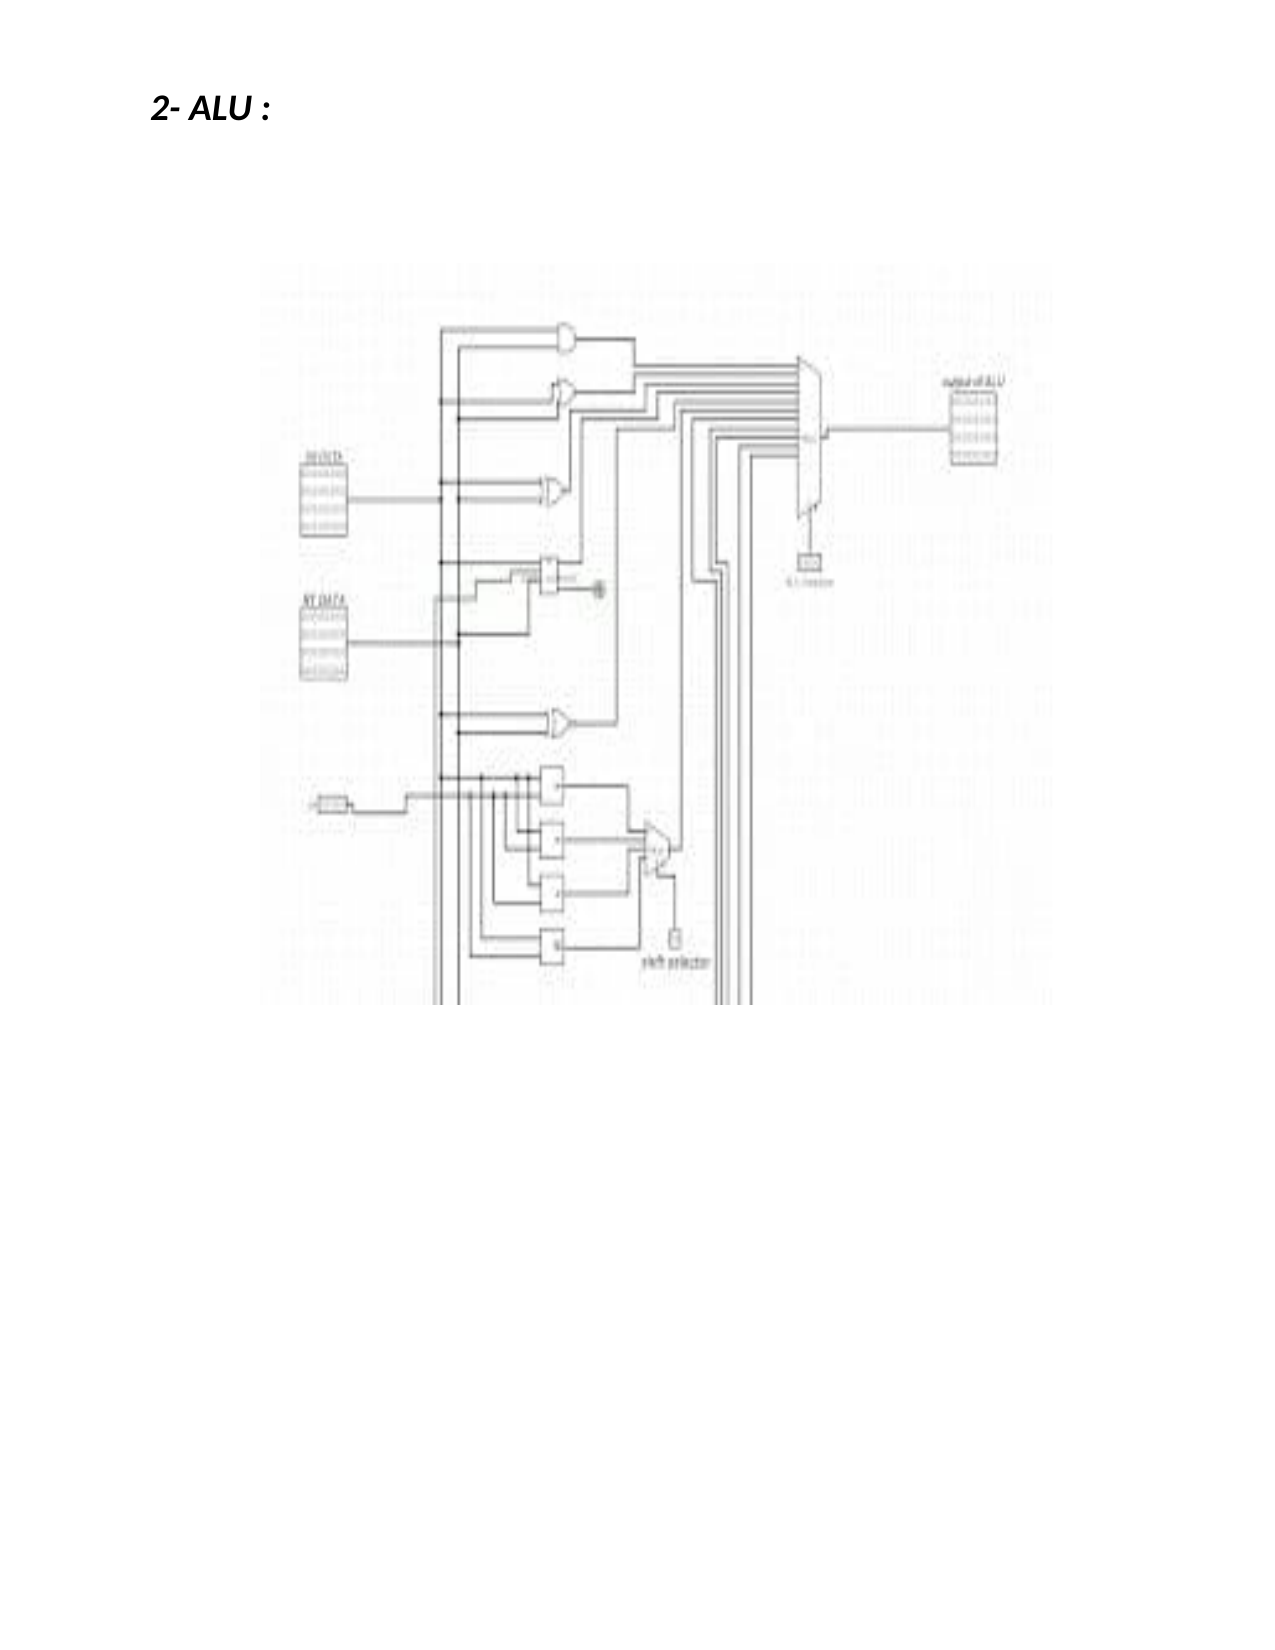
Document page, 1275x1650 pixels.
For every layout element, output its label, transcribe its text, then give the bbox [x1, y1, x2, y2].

picture [260, 263, 1053, 1005]
text 2- ALU : [150, 84, 1162, 130]
